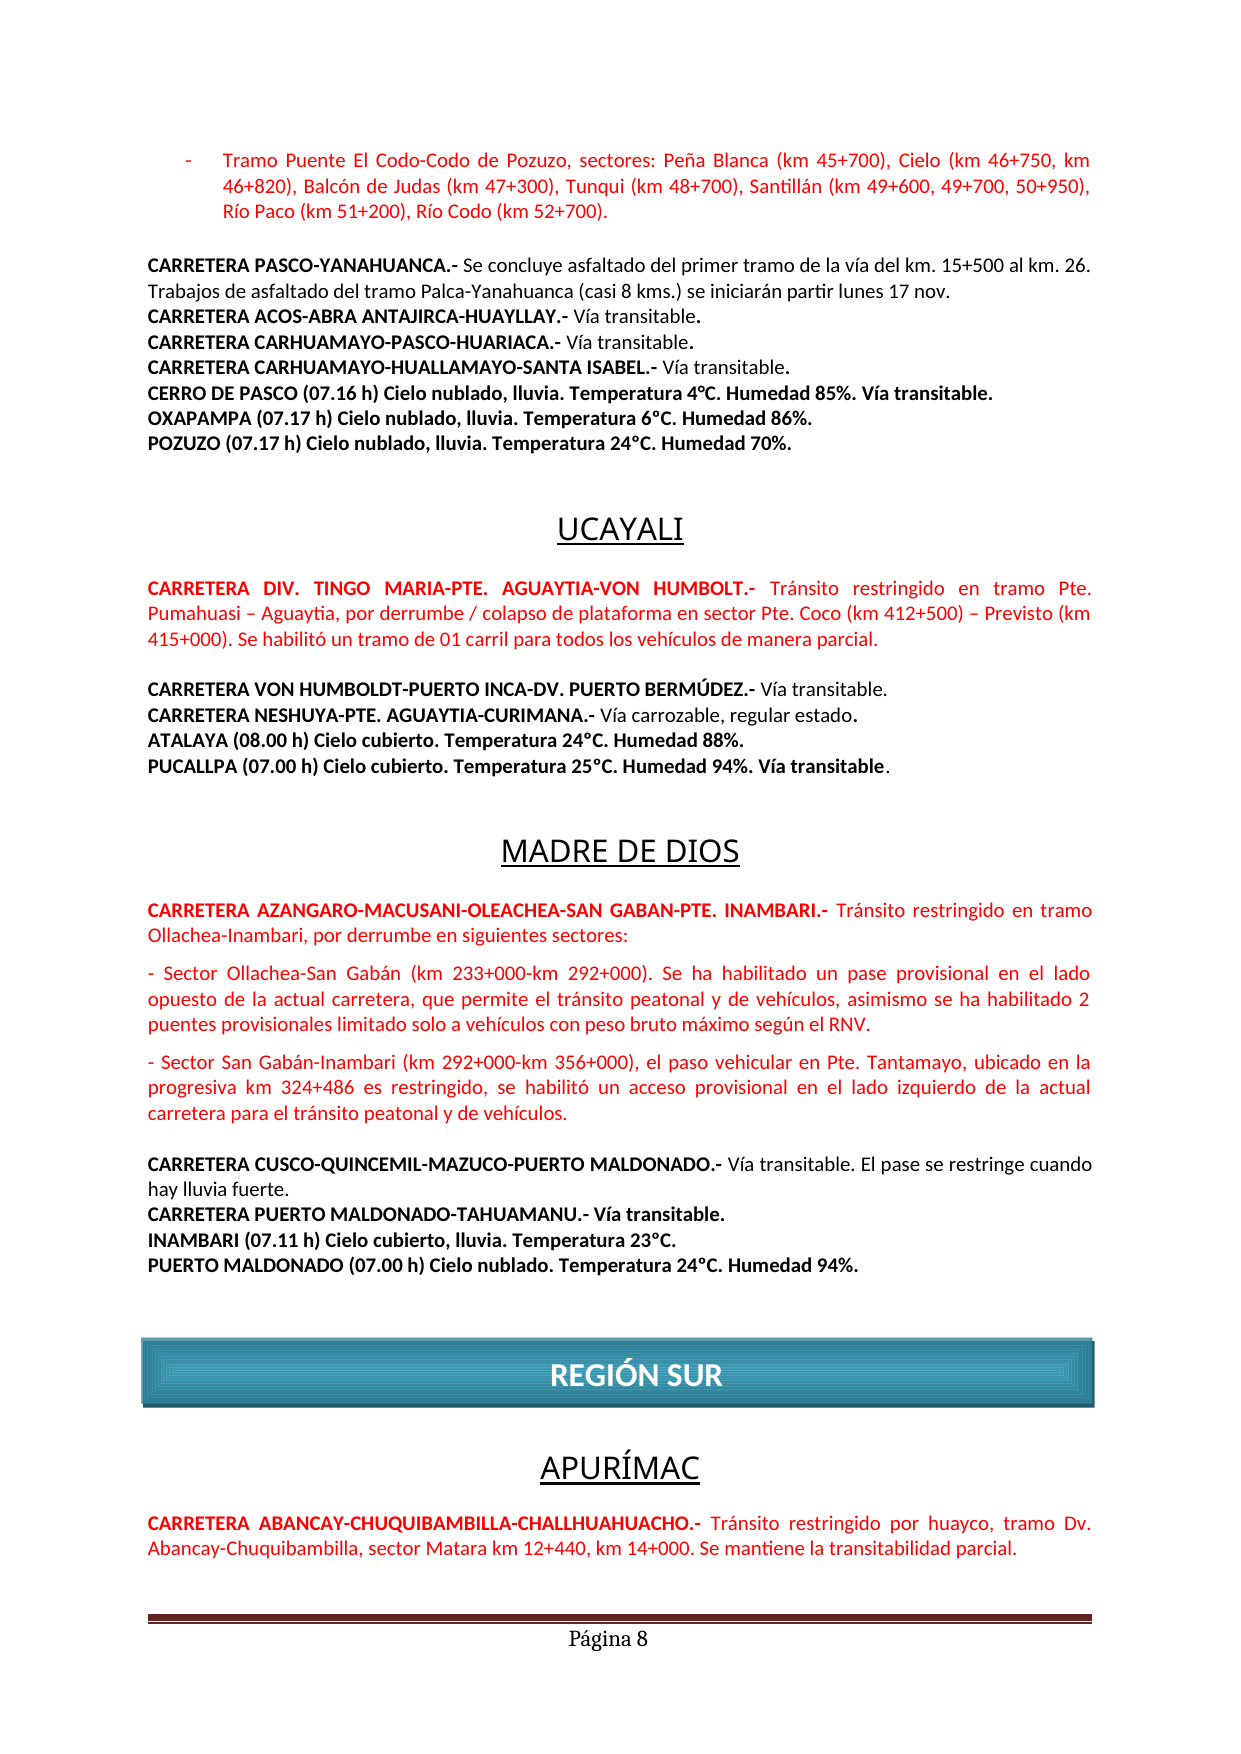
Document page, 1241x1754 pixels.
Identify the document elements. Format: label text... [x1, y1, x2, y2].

text CARRETERA VON HUMBOLDT-PUERTO INCA-DV. PUERTO BERMÚDEZ.- Vía transitable. [148, 677, 1092, 702]
text CARRETERA NESHUYA-PTE. AGUAYTIA-CURIMANA.- Vía carrozable, regular estado. [148, 702, 1092, 727]
text CARRETERA CARHUAMAYO-HUALLAMAYO-SANTA ISABEL.- Vía transitable. [148, 354, 1092, 380]
text CARRETERA AZANGARO-MACUSANI-OLEACHEA-SAN GABAN-PTE. INAMBARI.- Tránsito restringido en tramo Ollachea-Inambari, por derrumbe en siguientes sectores: [148, 897, 1092, 948]
text POZUZO (07.17 h) Cielo nublado, lluvia. Temperatura 24ºC. Humedad 70%. [148, 431, 1092, 456]
text CARRETERA PASCO-YANAHUANCA.- Se concluye asfaltado del primer tramo de la vía del km. 15+500 al km. 26. Trabajos de asfaltado del tramo Palca-Yanahuanca (casi 8 kms.) se iniciarán partir lunes 17 nov. [148, 253, 1092, 303]
text CARRETERA CARHUAMAYO-PASCO-HUARIACA.- Vía transitable. [148, 329, 1092, 354]
text CERRO DE PASCO (07.16 h) Cielo nublado, lluvia. Temperatura 4°C. Humedad 85%. Vía transitable. [148, 380, 1092, 405]
text - Sector Ollachea-San Gabán (km 233+000-km 292+000). Se ha habilitado un pase provisional en el lado opuesto de la actual carretera, que permite el tránsito peatonal y de vehículos, asimismo se ha habilitado 2 puentes provisionales limitado solo a vehículos con peso bruto máximo según el RNV. [148, 960, 1092, 1037]
list Tramo Puente El Codo-Codo de Pozuzo, sectores: Peña Blanca (km 45+700), Cielo (km 46+750, km 46+820), Balcón de Judas (km 47+300), Tunqui (km 48+700), Santillán (km 49+600, 49+700, 50+950), Río Paco (km 51+200), Río Codo (km 52+700). [185, 148, 1092, 224]
text OXAPAMPA (07.17 h) Cielo nublado, lluvia. Temperatura 6ºC. Humedad 86%. [148, 405, 1092, 431]
text PUCALLPA (07.00 h) Cielo cubierto. Temperatura 25ºC. Humedad 94%. Vía transitable. [148, 753, 1092, 778]
text CARRETERA CUSCO-QUINCEMIL-MAZUCO-PUERTO MALDONADO.- Vía transitable. El pase se restringe cuando hay lluvia fuerte. [148, 1151, 1092, 1202]
text - Sector San Gabán-Inambari (km 292+000-km 356+000), el paso vehicular en Pte. Tantamayo, ubicado en la progresiva km 324+486 es restringido, se habilitó un acceso provisional en el lado izquierdo de la actual carretera para el tránsito peatonal y de vehículos. [148, 1049, 1092, 1125]
text MADRE DE DIOS [148, 829, 1092, 872]
text INAMBARI (07.11 h) Cielo cubierto, lluvia. Temperatura 23ºC. [148, 1227, 1092, 1252]
text CARRETERA DIV. TINGO MARIA-PTE. AGUAYTIA-VON HUMBOLT.- Tránsito restringido en tramo Pte. Pumahuasi – Aguaytia, por derrumbe / colapso de plataforma en sector Pte. Coco (km 412+500) – Previsto (km 415+000). Se habilitó un tramo de 01 carril para todos los vehículos de manera parcial. [148, 575, 1092, 651]
text APURÍMAC [148, 1446, 1092, 1489]
text CARRETERA PUERTO MALDONADO-TAHUAMANU.- Vía transitable. [148, 1202, 1092, 1227]
text PUERTO MALDONADO (07.00 h) Cielo nublado. Temperatura 24ºC. Humedad 94%. [148, 1252, 1092, 1278]
text CARRETERA ABANCAY-CHUQUIBAMBILLA-CHALLHUAHUACHO.- Tránsito restringido por huayco, tramo Dv. Abancay-Chuquibambilla, sector Matara km 12+440, km 14+000. Se mantiene la transitabilidad parcial. [148, 1510, 1092, 1561]
text CARRETERA ACOS-ABRA ANTAJIRCA-HUAYLLAY.- Vía transitable. [148, 303, 1092, 329]
text ATALAYA (08.00 h) Cielo cubierto. Temperatura 24ºC. Humedad 88%. [148, 727, 1092, 753]
text UCAYALI [148, 507, 1092, 549]
